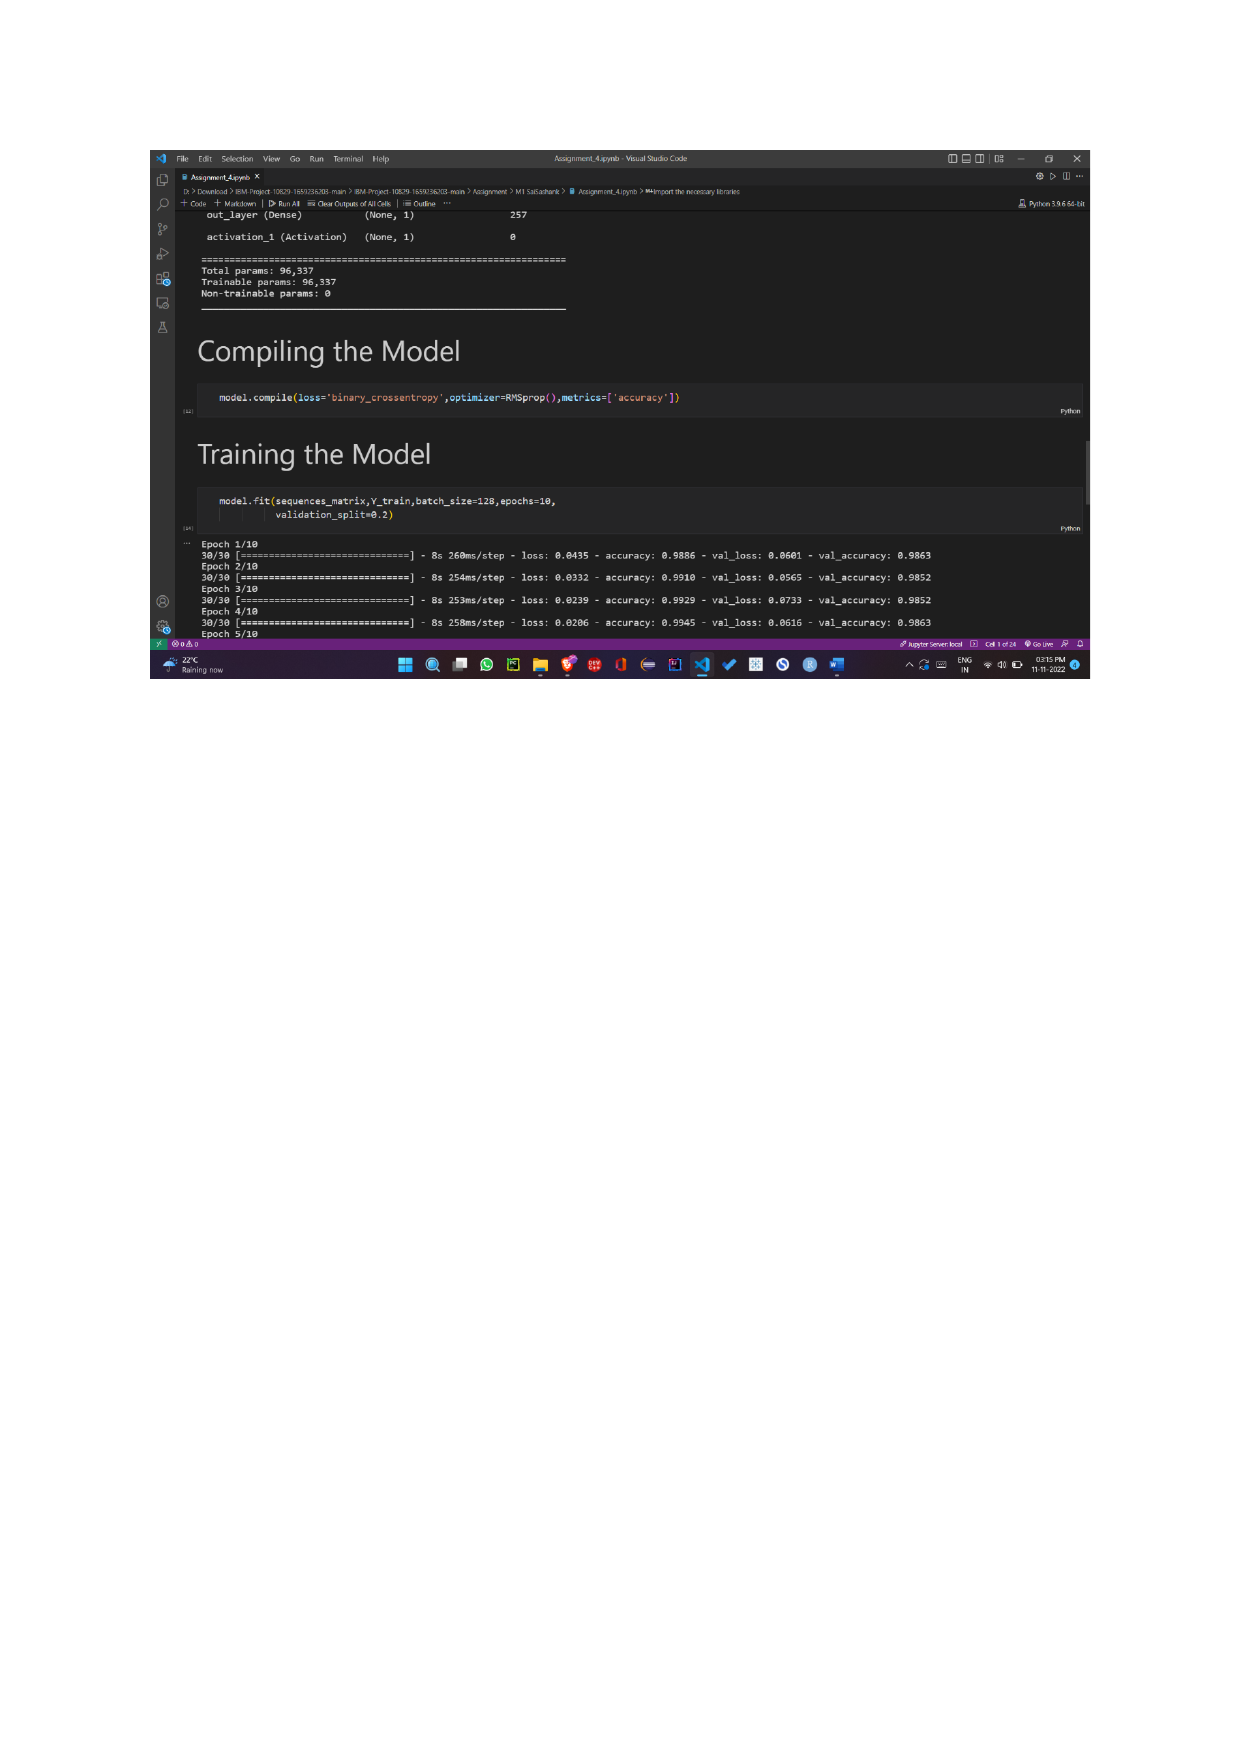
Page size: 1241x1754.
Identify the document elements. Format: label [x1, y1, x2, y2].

picture [150, 150, 1091, 679]
